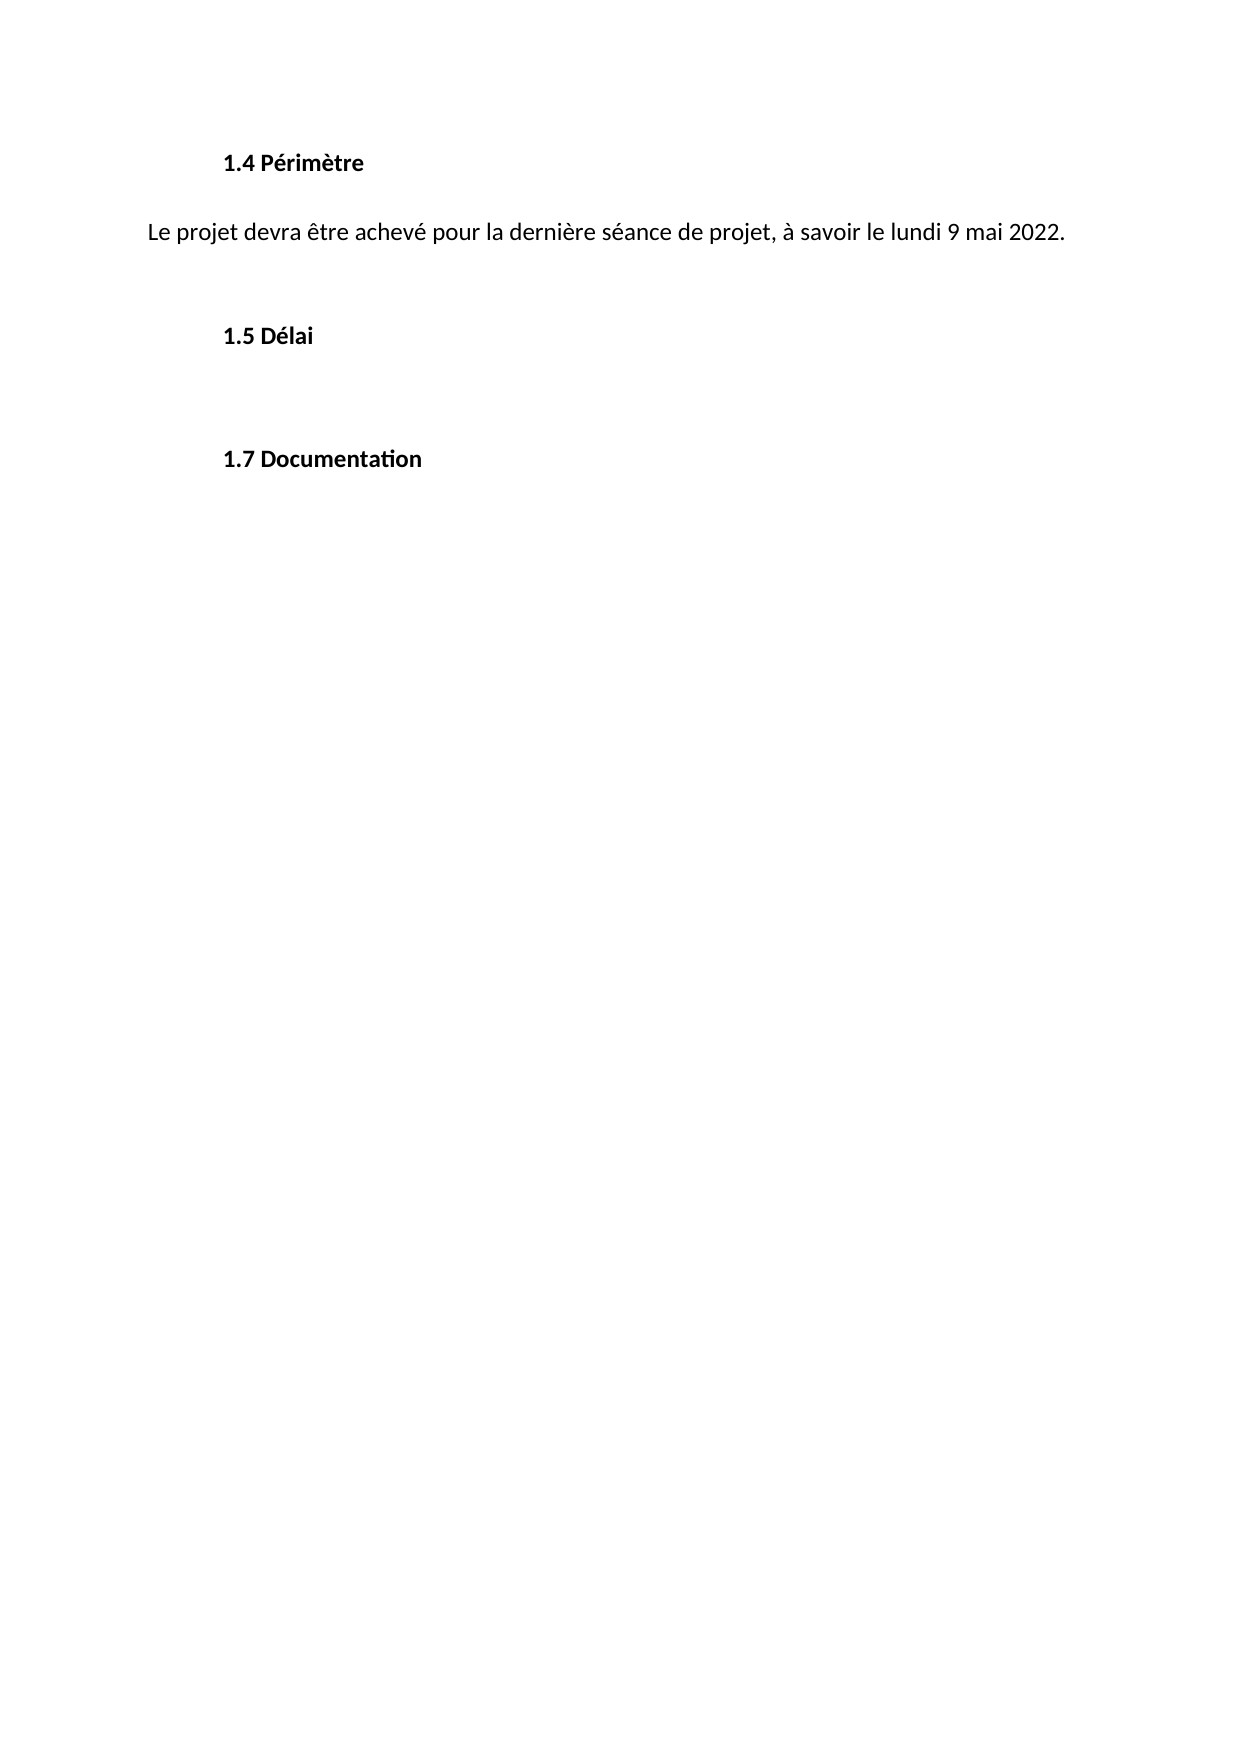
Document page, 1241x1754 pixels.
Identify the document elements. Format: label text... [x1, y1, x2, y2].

subtitle 1.7 Documentation [148, 444, 1093, 474]
subtitle 1.4 Périmètre [148, 148, 1093, 178]
subtitle 1.5 Délai [148, 320, 1093, 351]
text Le projet devra être achevé pour la dernière séance de projet, à savoir le lundi 9 mai 2022. [148, 216, 1093, 246]
